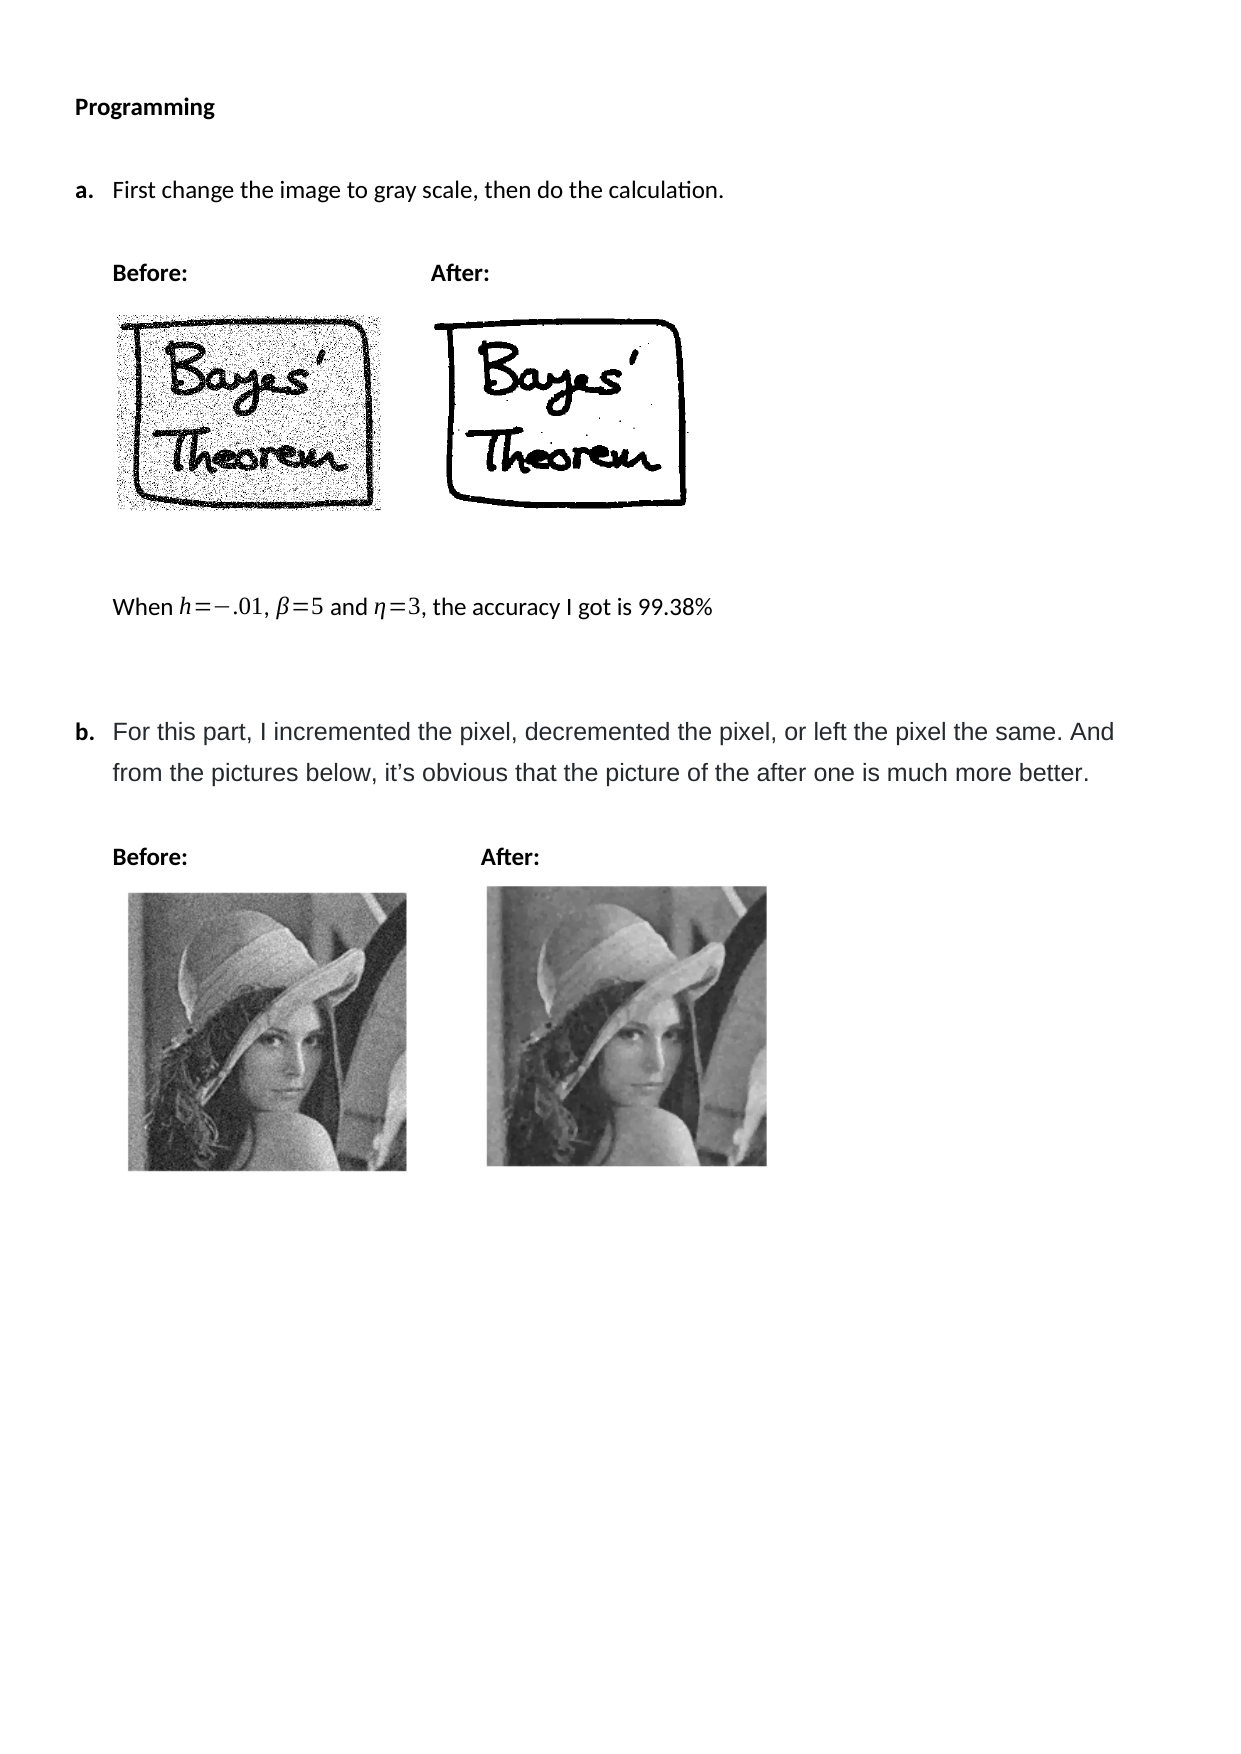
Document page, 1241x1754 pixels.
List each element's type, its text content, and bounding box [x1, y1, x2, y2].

picture [430, 293, 761, 569]
list When , and , the accuracy I got is 99.38% [112, 585, 1165, 627]
list Before: After: [112, 835, 1165, 877]
picture [112, 293, 420, 569]
text Programming [75, 85, 1165, 127]
picture [118, 877, 829, 1221]
list First change the image to gray scale, then do the calculation. [75, 169, 1165, 210]
list Before: After: [112, 252, 1165, 294]
list For this part, I incremented the pixel, decremented the pixel, or left the pixel the same. And from the pictures below, it’s obvious that the picture of the after one is much more better. [75, 710, 1165, 794]
